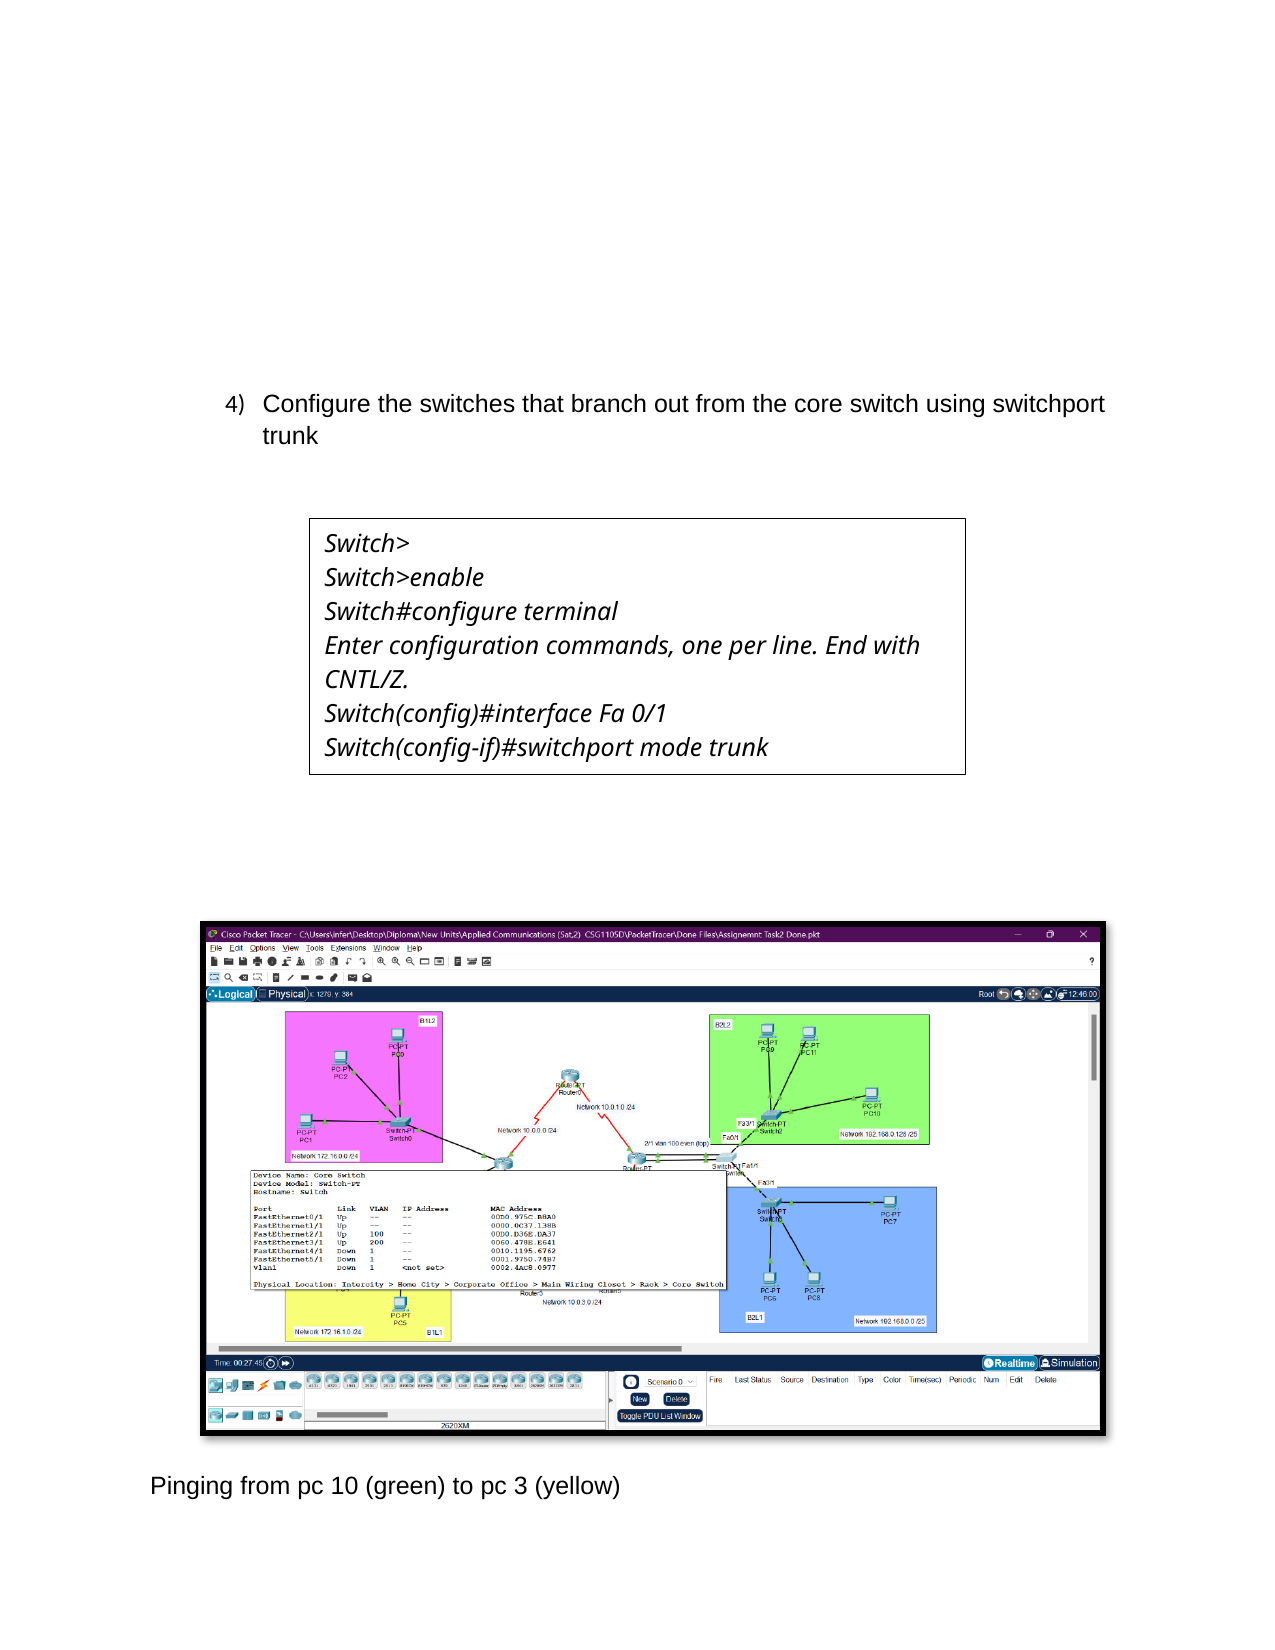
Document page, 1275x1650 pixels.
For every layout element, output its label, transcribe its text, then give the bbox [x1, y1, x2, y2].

list Configure the switches that branch out from the core switch using switchport trunk [225, 388, 1125, 450]
picture [206, 927, 1100, 1430]
text Pinging from pc 10 (green) to pc 3 (yellow) [150, 1185, 1125, 1500]
